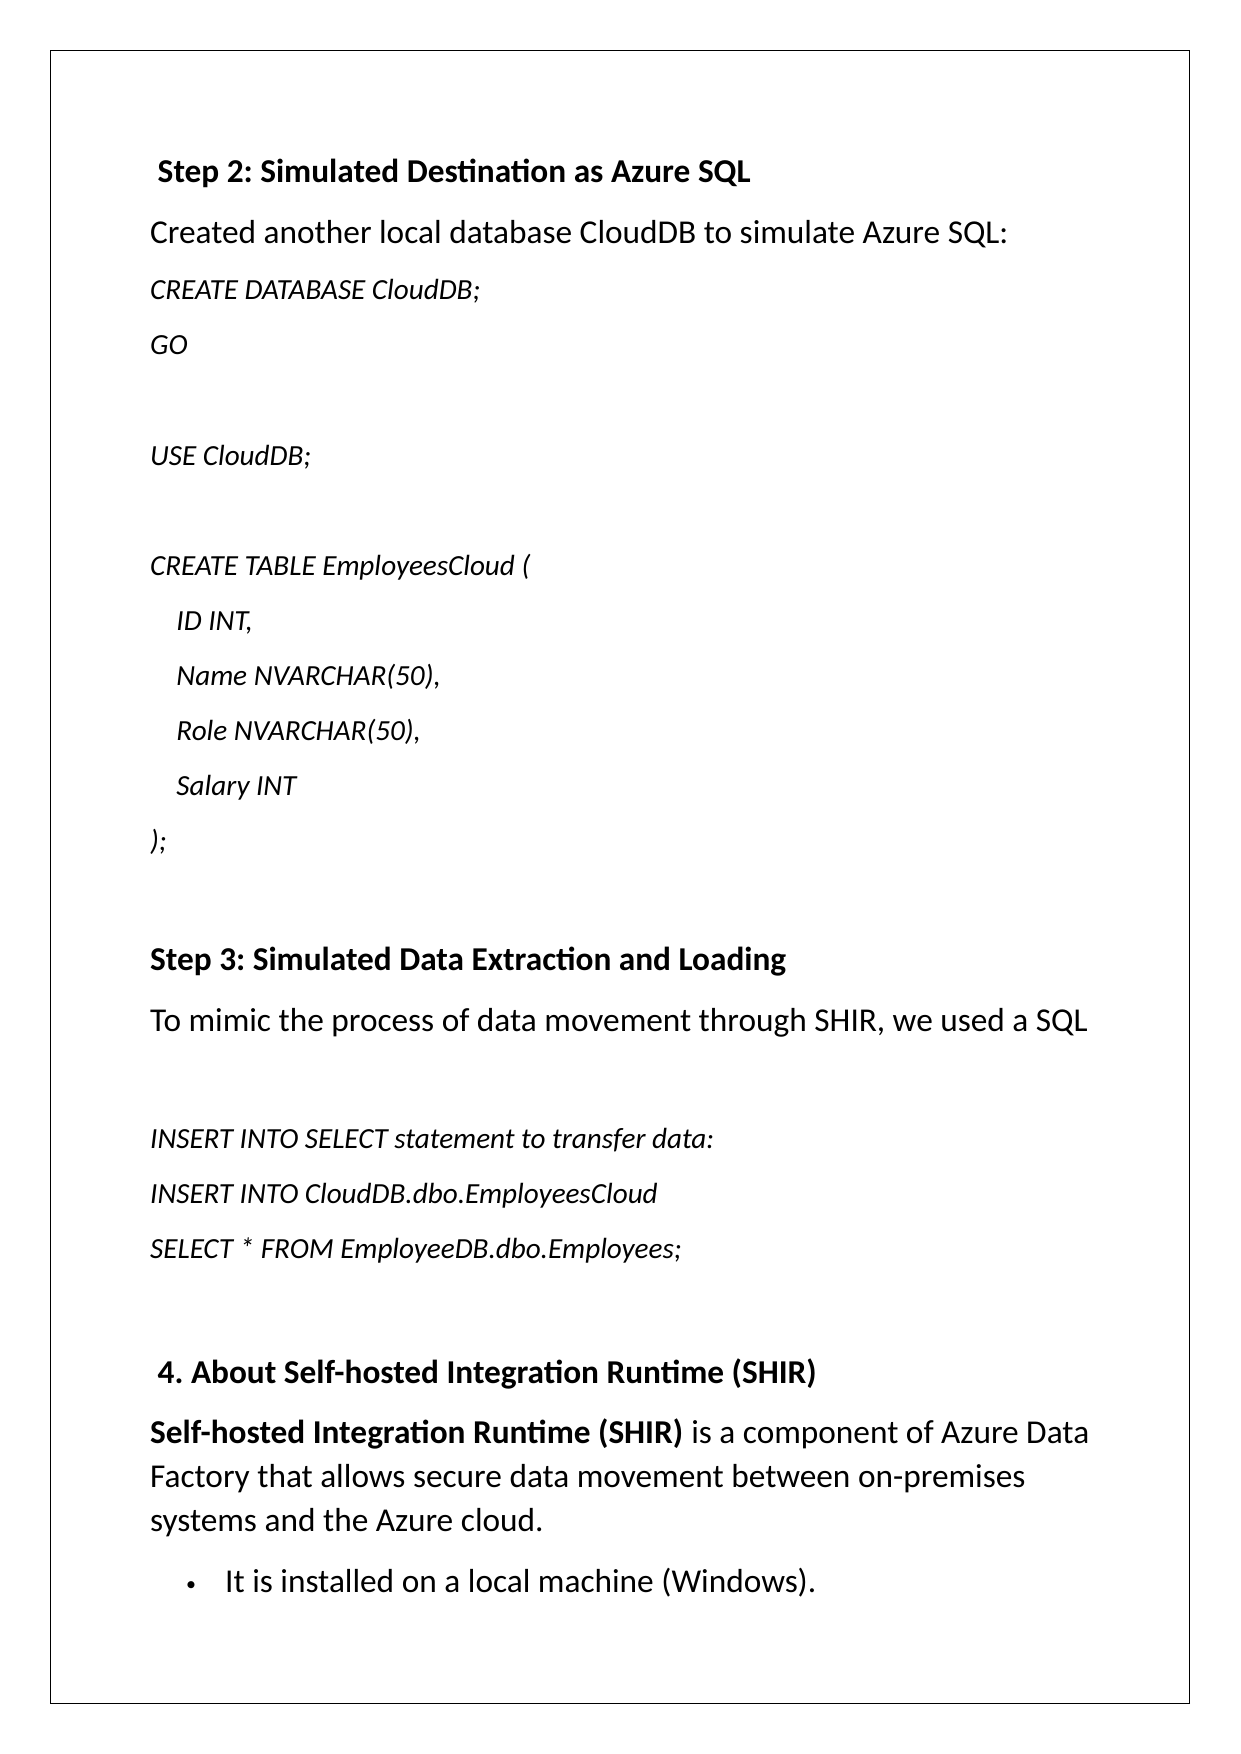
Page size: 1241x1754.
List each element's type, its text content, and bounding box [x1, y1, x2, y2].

text GO [150, 326, 1090, 362]
text 4. About Self-hosted Integration Runtime (SHIR) [150, 1351, 1090, 1392]
text Self-hosted Integration Runtime (SHIR) is a component of Azure Data Factory that allows secure data movement between on-premises systems and the Azure cloud. [150, 1411, 1090, 1540]
list It is installed on a local machine (Windows). [187, 1560, 1090, 1601]
text Name NVARCHAR(50), [150, 657, 1090, 693]
text CREATE DATABASE CloudDB; [150, 271, 1090, 307]
text Salary INT [150, 767, 1090, 803]
text Step 3: Simulated Data Extraction and Loading [150, 938, 1090, 979]
text INSERT INTO CloudDB.dbo.EmployeesCloud [150, 1175, 1090, 1211]
text Step 2: Simulated Destination as Azure SQL [150, 150, 1090, 191]
text CREATE TABLE EmployeesCloud ( [150, 547, 1090, 582]
text To mimic the process of data movement through SHIR, we used a SQL [150, 999, 1090, 1039]
text SELECT * FROM EmployeeDB.dbo.Employees; [150, 1230, 1090, 1266]
text Role NVARCHAR(50), [150, 712, 1090, 748]
text Created another local database CloudDB to simulate Azure SQL: [150, 211, 1090, 251]
text INSERT INTO SELECT statement to transfer data: [150, 1120, 1090, 1156]
text ID INT, [150, 602, 1090, 637]
text ); [150, 822, 1090, 858]
text USE CloudDB; [150, 437, 1090, 472]
